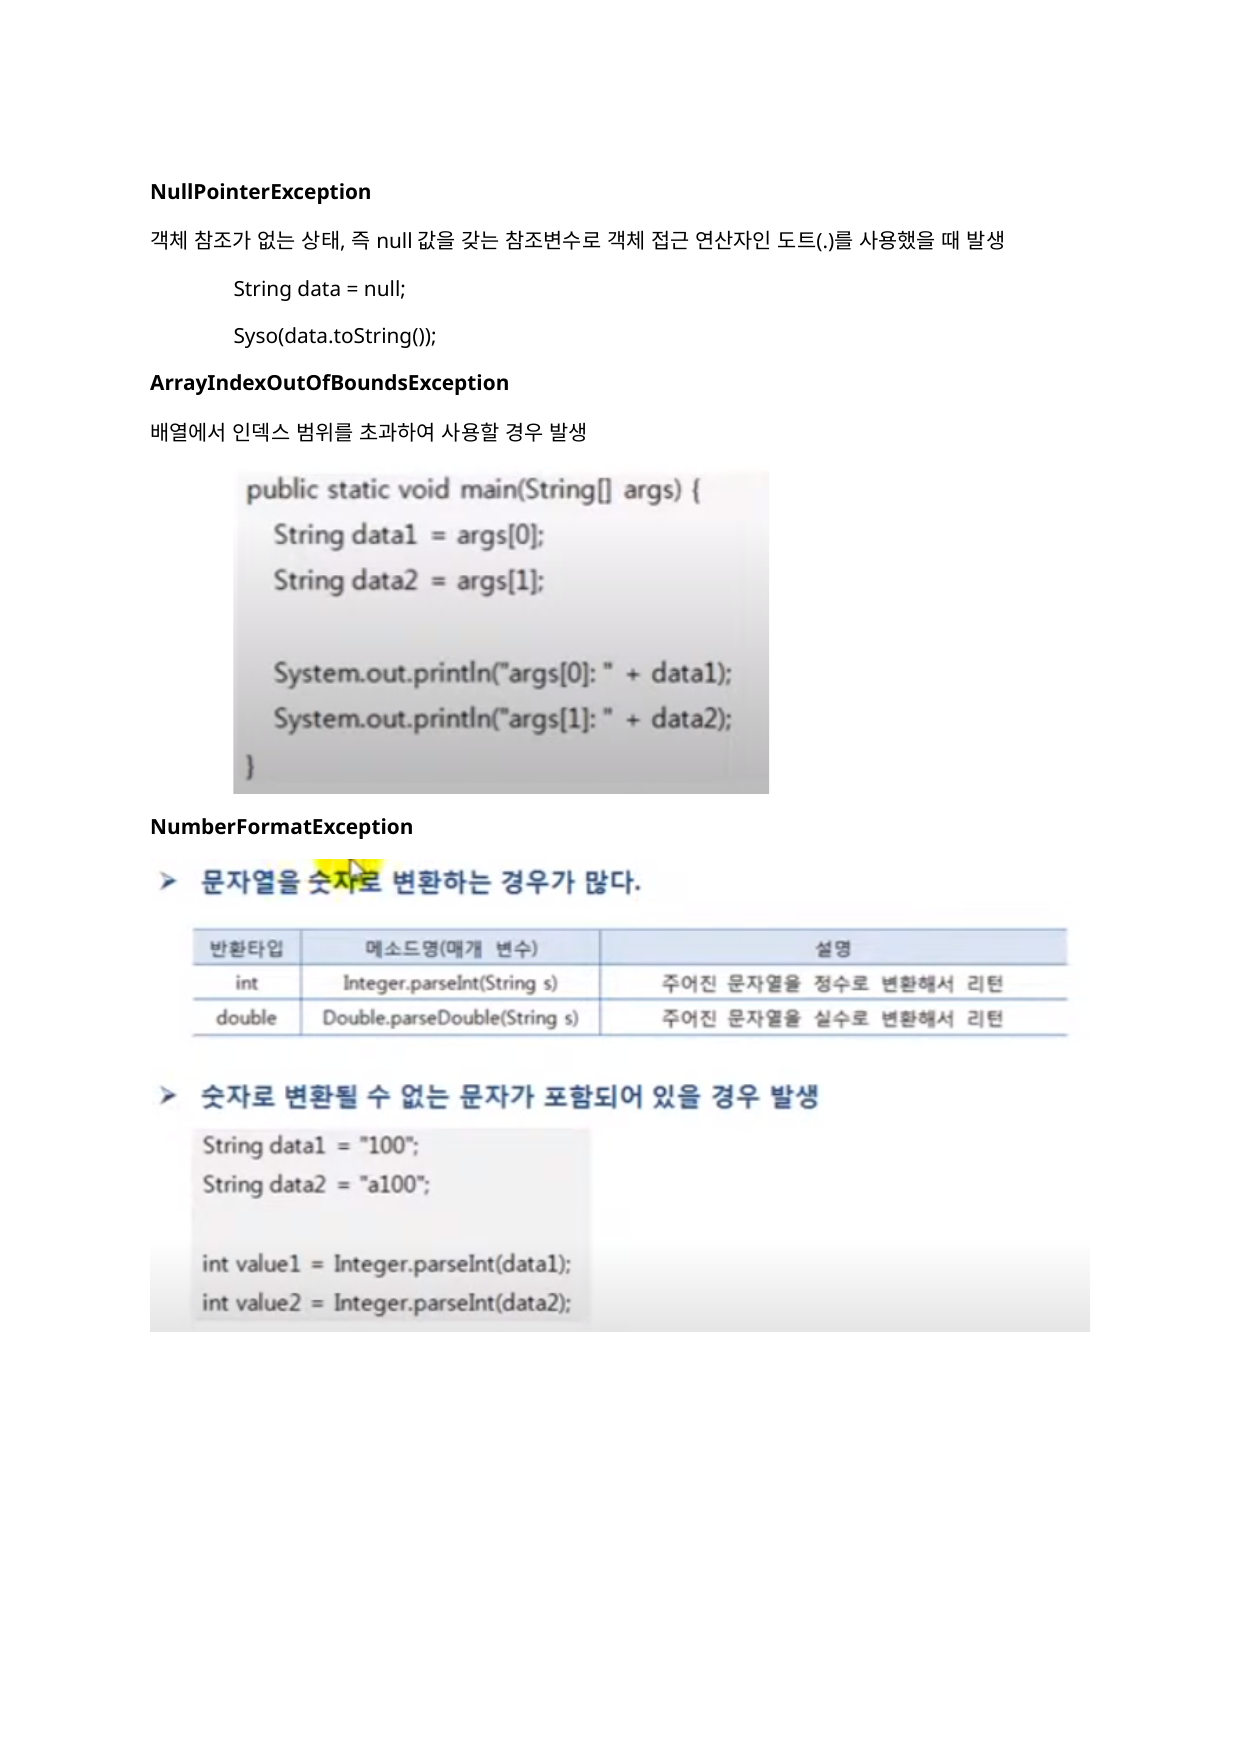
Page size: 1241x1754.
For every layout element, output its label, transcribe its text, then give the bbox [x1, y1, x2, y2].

picture [150, 859, 1091, 1332]
text 객체 참조가 없는 상태, 즉 null값을 갖는 참조변수로 객체 접근 연산자인 도트(.)를 사용했을 때 발생 [150, 224, 1090, 255]
text NumberFormatException [150, 812, 1090, 840]
text 배열에서 인덱스 범위를 초과하여 사용할 경우 발생 [150, 416, 1090, 446]
text String data = null; [150, 274, 1090, 302]
text NullPointerException [150, 177, 1090, 206]
text Syso(data.toString()); [150, 321, 1090, 349]
picture [233, 465, 770, 794]
text ArrayIndexOutOfBoundsException [150, 368, 1090, 397]
